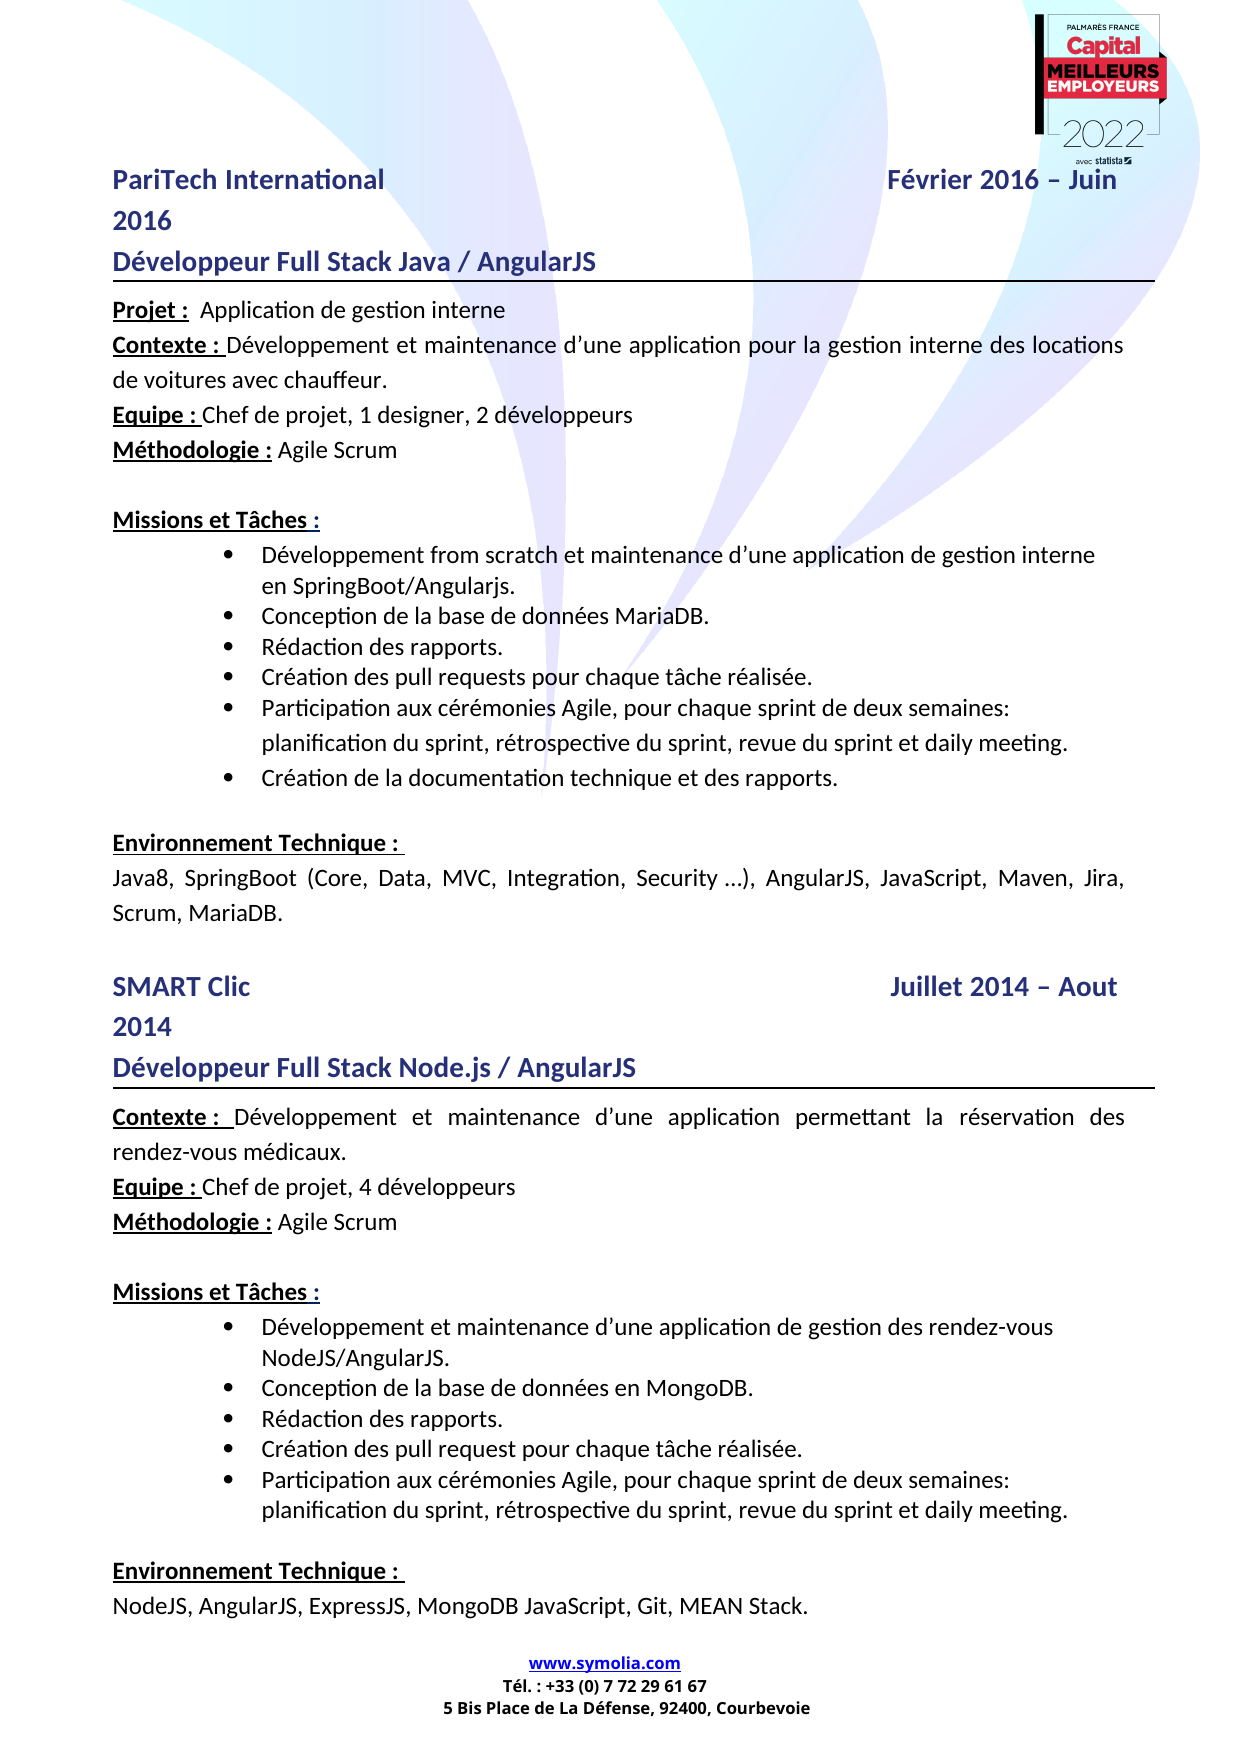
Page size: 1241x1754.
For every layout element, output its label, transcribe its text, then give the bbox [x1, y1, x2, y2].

list Rédaction des rapports. [224, 631, 1125, 662]
picture [1002, 0, 1194, 172]
list Rédaction des rapports. [224, 1403, 1125, 1433]
text Missions et Tâches : [112, 1276, 1125, 1307]
list Création des pull request pour chaque tâche réalisée. [224, 1433, 1125, 1464]
list Création des pull requests pour chaque tâche réalisée. [224, 662, 1125, 692]
list Création de la documentation technique et des rapports. [224, 762, 1125, 793]
text Environnement Technique : [112, 828, 1125, 858]
list Développement et maintenance d’une application de gestion des rendez-vous NodeJS/AngularJS. [224, 1311, 1125, 1372]
text NodeJS, AngularJS, ExpressJS, MongoDB JavaScript, Git, MEAN Stack. [112, 1590, 1125, 1621]
text Environnement Technique : [112, 1555, 1125, 1586]
list Développement from scratch et maintenance d’une application de gestion interne en SpringBoot/Angularjs. [224, 539, 1125, 601]
text Contexte : Développement et maintenance d’une application permettant la réservation des rendez-vous médicaux. [112, 1101, 1125, 1167]
subtitle Développeur Full Stack Java / AngularJS [112, 243, 1155, 282]
text Missions et Tâches : [112, 504, 1125, 535]
list Conception de la base de données MariaDB. [224, 601, 1125, 631]
text Java8, SpringBoot (Core, Data, MVC, Integration, Security …), AngularJS, JavaScript, Maven, Jira, Scrum, MariaDB. [112, 863, 1125, 928]
text SMART Clic Juillet 2014 – Aout 2014 [112, 968, 1125, 1044]
list Participation aux cérémonies Agile, pour chaque sprint de deux semaines: planification du sprint, rétrospective du sprint, revue du sprint et daily meeting. [224, 692, 1125, 758]
list Participation aux cérémonies Agile, pour chaque sprint de deux semaines: planification du sprint, rétrospective du sprint, revue du sprint et daily meeting. [224, 1464, 1125, 1525]
text PariTech International Février 2016 – Juin 2016 [112, 161, 1125, 237]
list Conception de la base de données en MongoDB. [224, 1372, 1125, 1403]
text Projet : Application de gestion interne [112, 294, 1125, 325]
text Méthodologie : Agile Scrum [112, 434, 1125, 465]
text Contexte : Développement et maintenance d’une application pour la gestion interne des locations de voitures avec chauffeur. [112, 329, 1125, 395]
text Equipe : Chef de projet, 1 designer, 2 développeurs [112, 399, 1125, 430]
text Equipe : Chef de projet, 4 développeurs [112, 1171, 1125, 1202]
subtitle Développeur Full Stack Node.js / AngularJS [112, 1049, 1155, 1089]
text Méthodologie : Agile Scrum [112, 1206, 1125, 1237]
